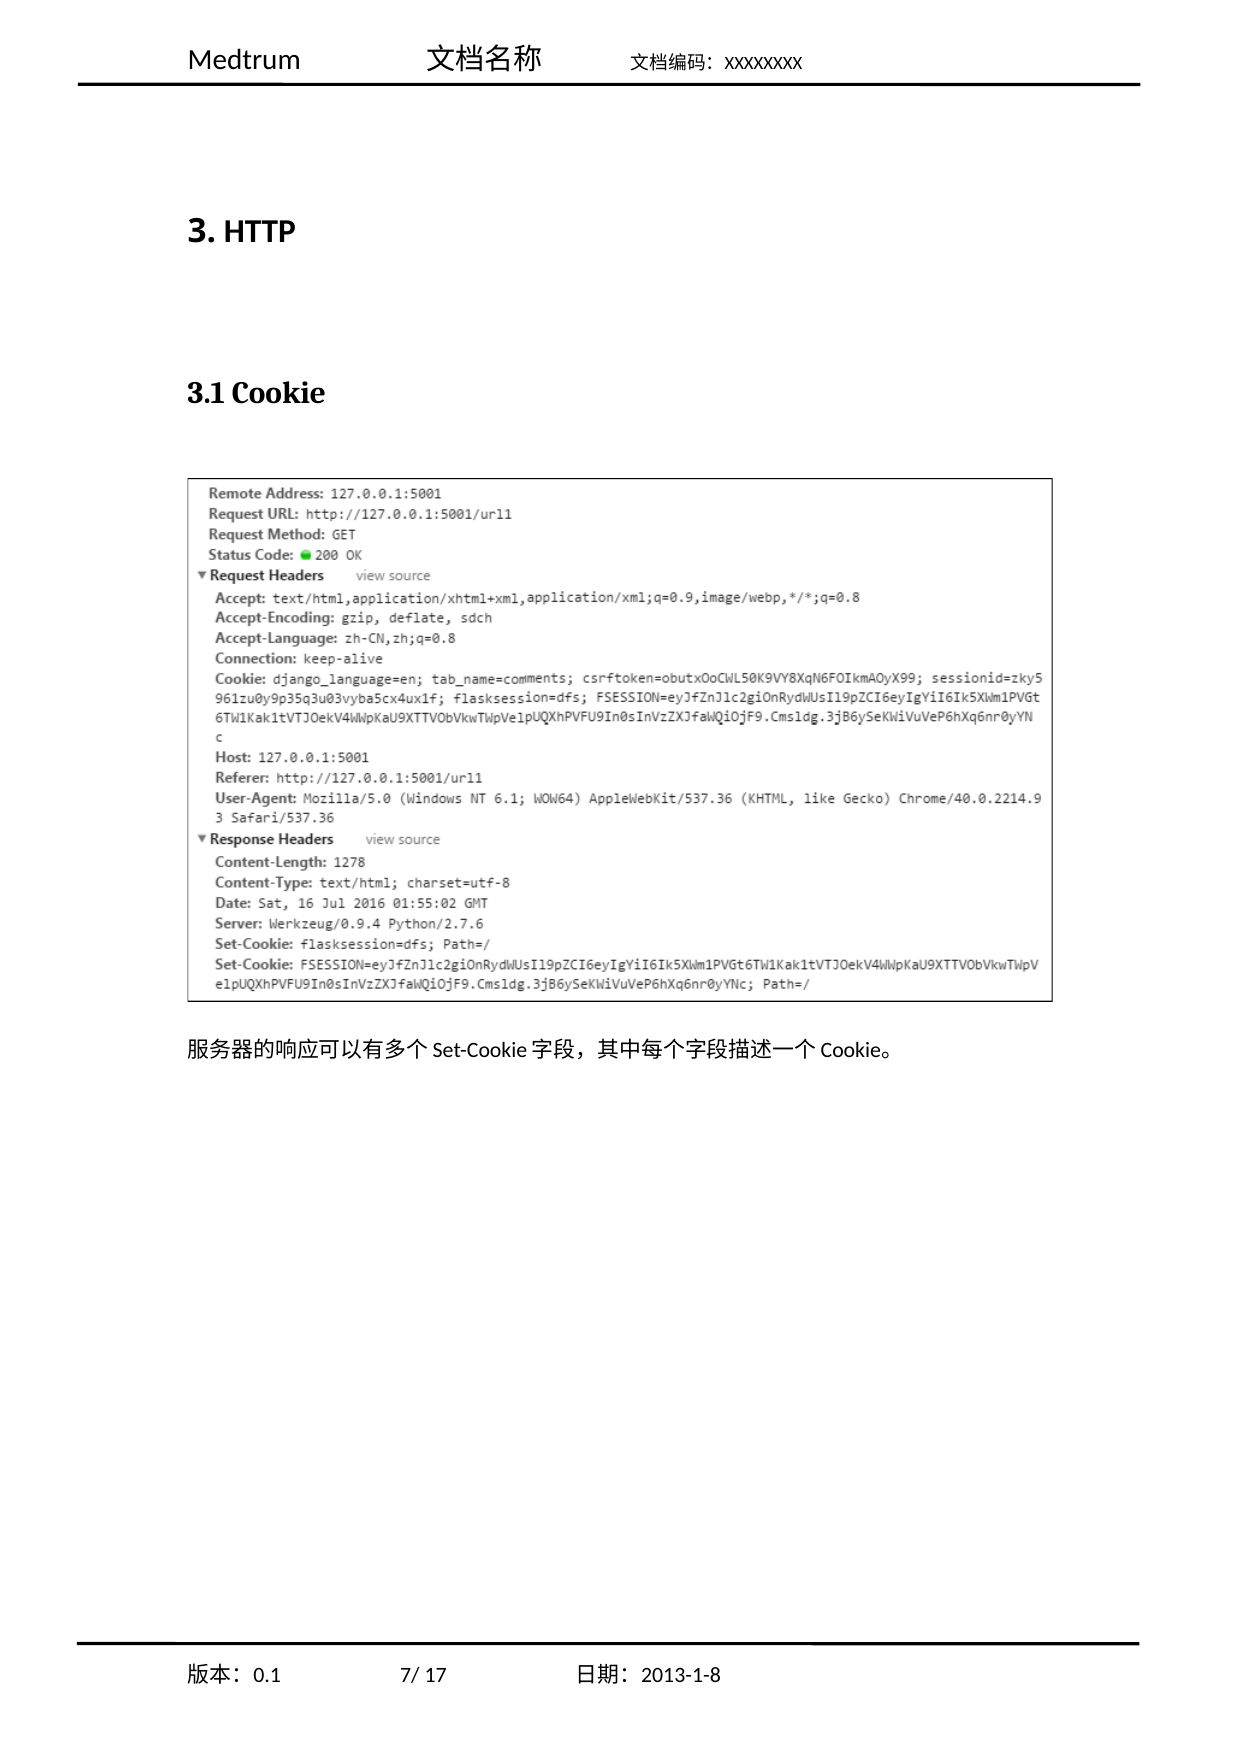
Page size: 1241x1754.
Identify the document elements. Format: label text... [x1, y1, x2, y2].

subtitle 3. HTTP [187, 197, 1053, 262]
text 服务器的响应可以有多个Set-Cookie字段，其中每个字段描述一个Cookie。 [187, 1031, 1053, 1064]
subtitle 3.1 Cookie [187, 361, 1053, 426]
picture [187, 478, 1053, 1002]
